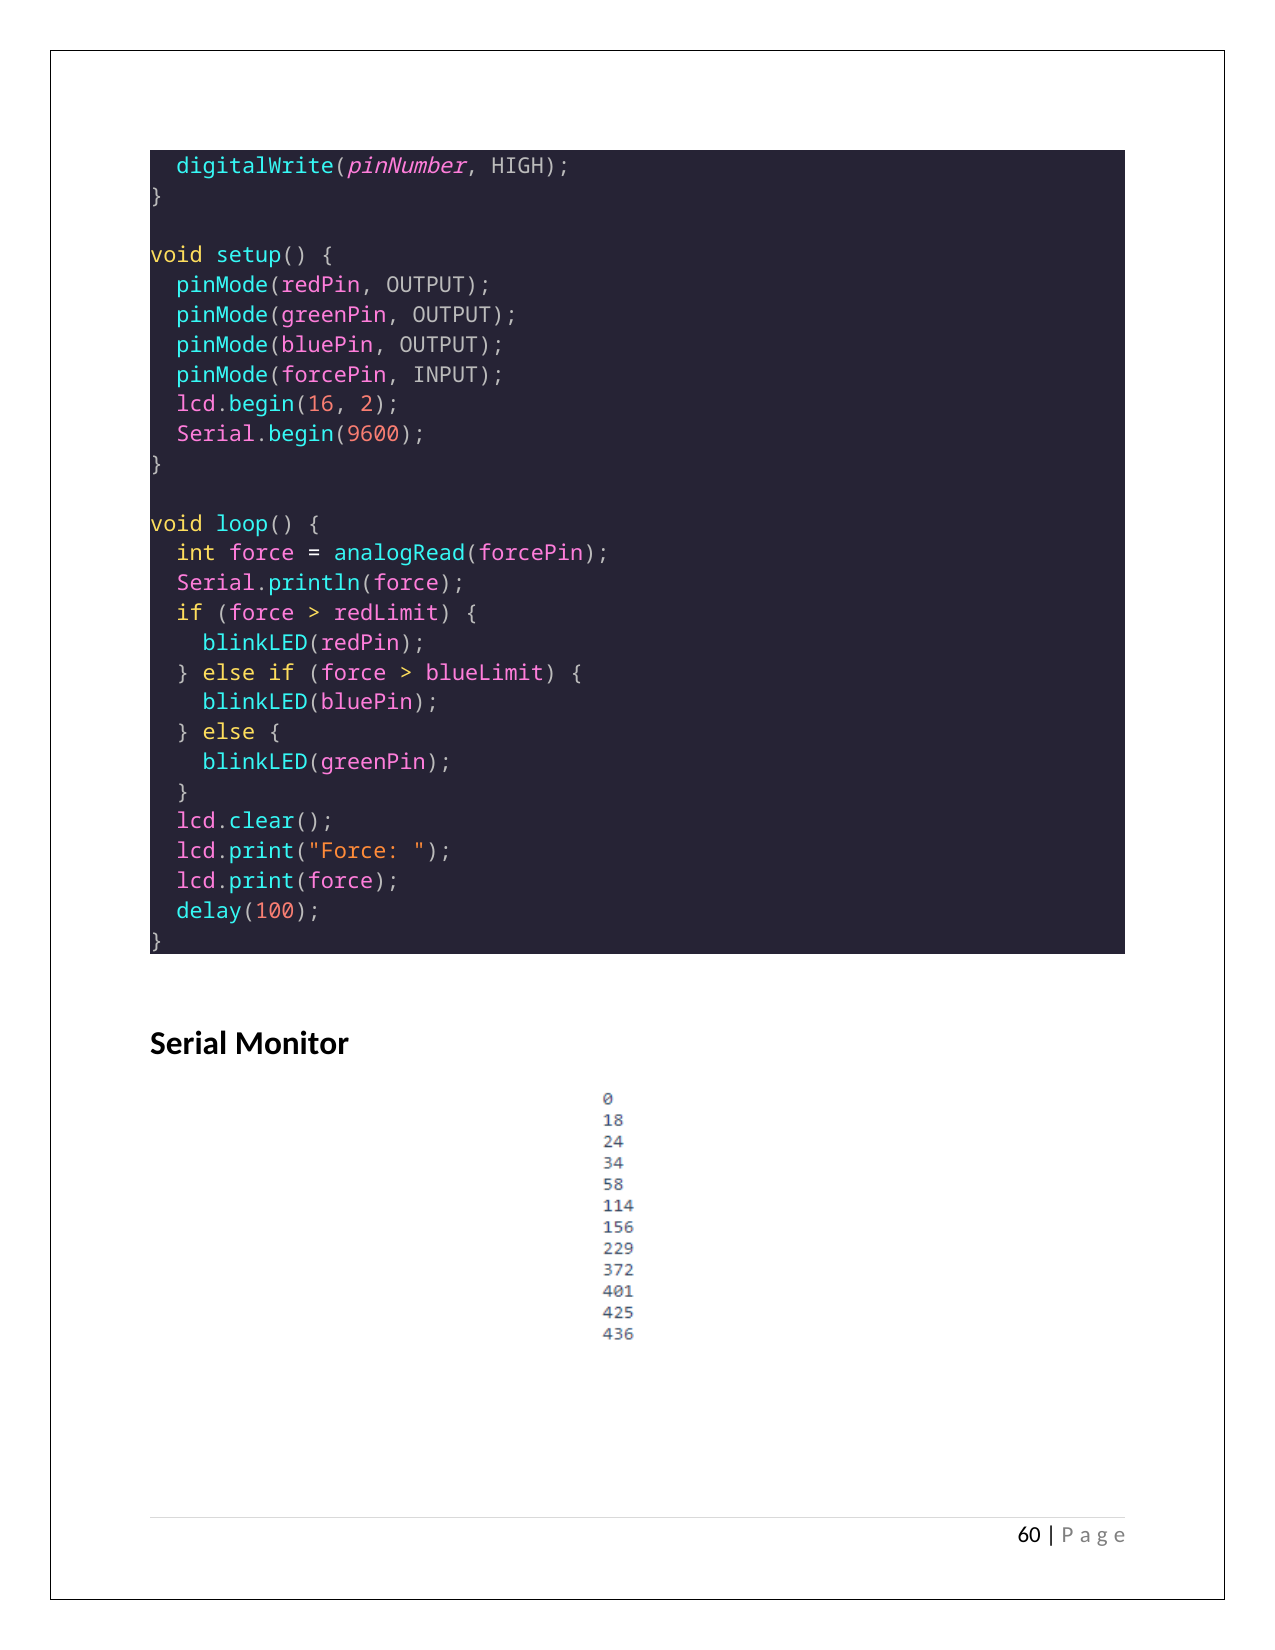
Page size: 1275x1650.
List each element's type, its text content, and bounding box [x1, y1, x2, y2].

text } [150, 776, 1125, 805]
text } [150, 448, 1125, 478]
text blinkLED(greenPin); [150, 746, 1125, 776]
text } else { [150, 716, 1125, 746]
text if (force > redLimit) { [150, 597, 1125, 627]
text Serial.begin(9600); [150, 418, 1125, 448]
text pinMode(forcePin, INPUT); [150, 358, 1125, 388]
text Serial Monitor [150, 1022, 1125, 1063]
text } else if (force > blueLimit) { [150, 656, 1125, 686]
text digitalWrite(pinNumber, HIGH); [150, 150, 1125, 180]
text lcd.clear(); [150, 805, 1125, 835]
text lcd.print(force); [150, 865, 1125, 895]
text Serial.println(force); [150, 567, 1125, 597]
text lcd.print("Force: "); [150, 835, 1125, 865]
text int force = analogRead(forcePin); [150, 537, 1125, 567]
text pinMode(redPin, OUTPUT); [150, 269, 1125, 299]
text } [150, 180, 1125, 209]
picture [595, 1089, 680, 1344]
text void loop() { [150, 507, 1125, 537]
text pinMode(bluePin, OUTPUT); [150, 329, 1125, 358]
text blinkLED(bluePin); [150, 686, 1125, 716]
text blinkLED(redPin); [150, 627, 1125, 656]
text void setup() { [150, 239, 1125, 269]
text lcd.begin(16, 2); [150, 388, 1125, 418]
text pinMode(greenPin, OUTPUT); [150, 299, 1125, 329]
text delay(100); [150, 895, 1125, 924]
text } [150, 924, 1125, 954]
